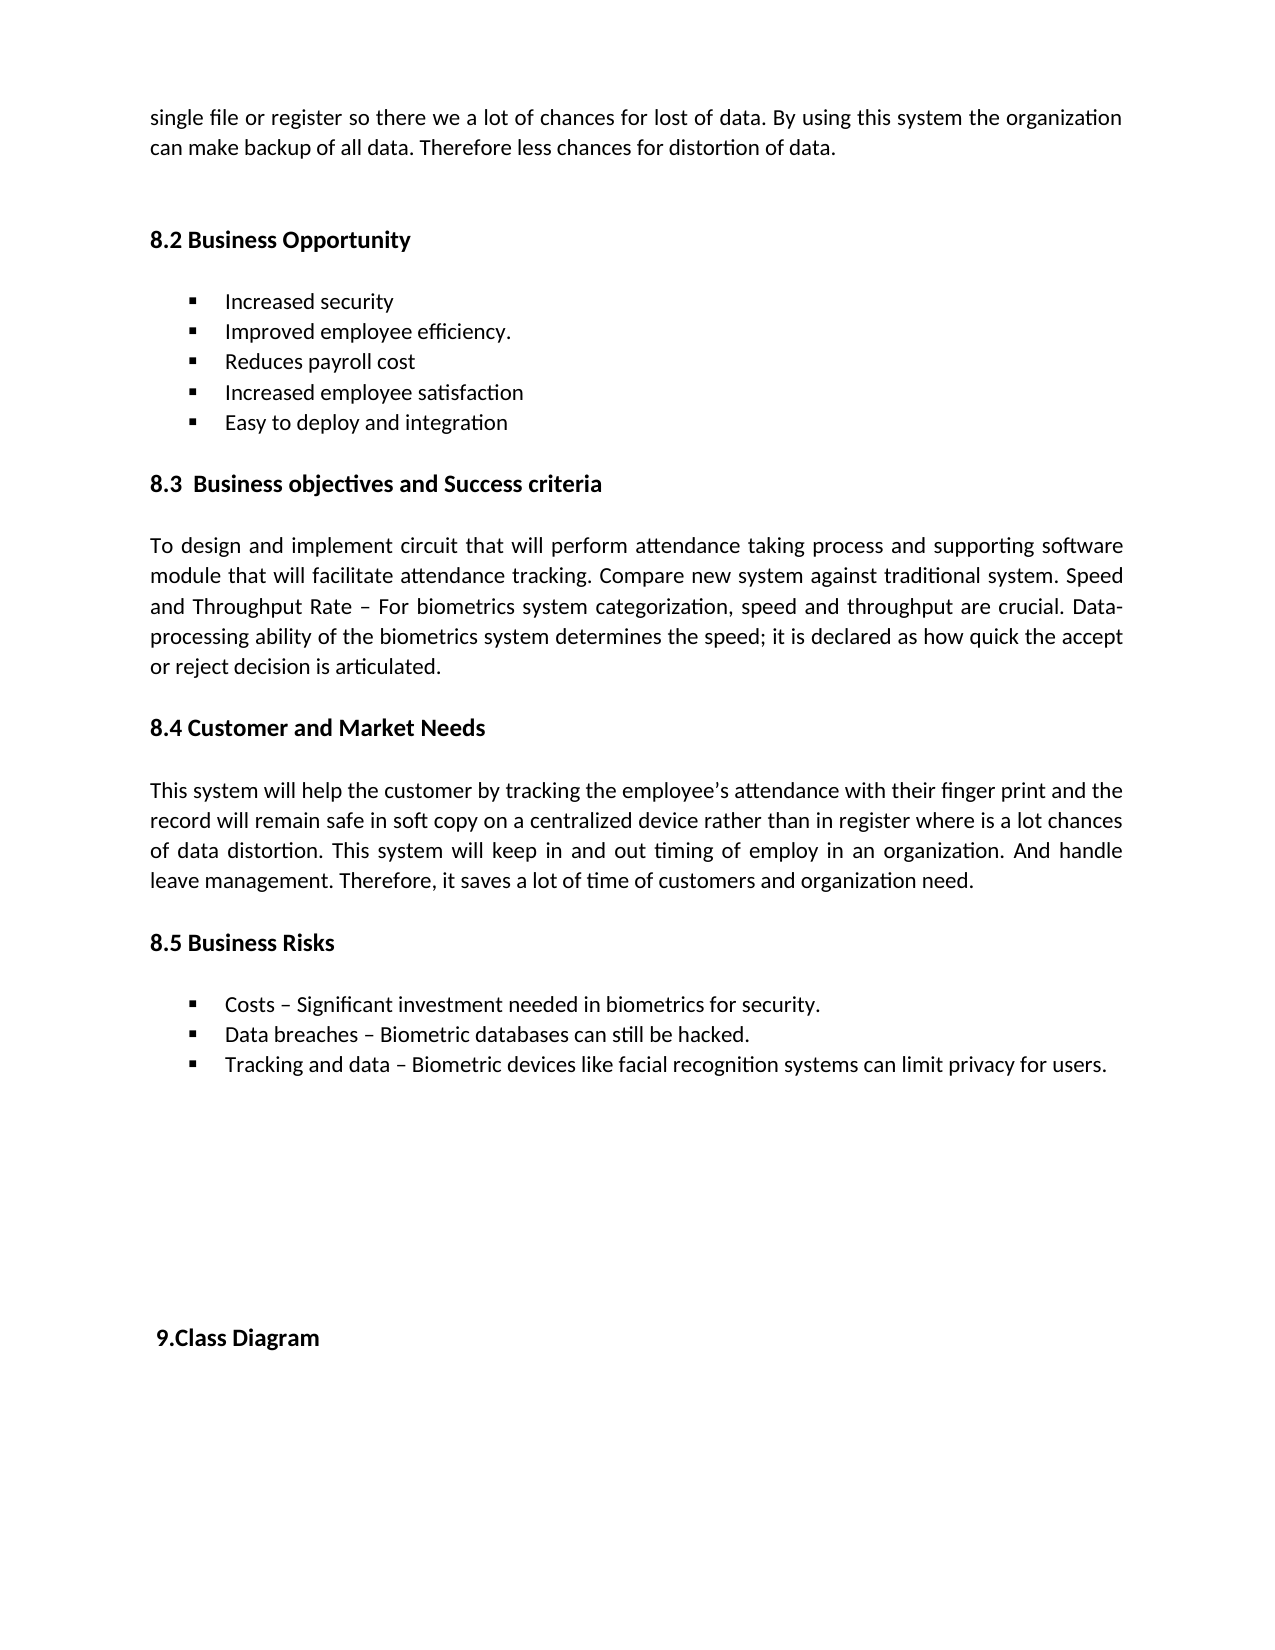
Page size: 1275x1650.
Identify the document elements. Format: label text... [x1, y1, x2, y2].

text 9.Class Diagram [150, 1322, 1125, 1353]
list Increased employee satisfaction [187, 378, 1125, 406]
list Increased security [187, 287, 1125, 315]
list Easy to deploy and integration [187, 408, 1125, 436]
text To design and implement circuit that will perform attendance taking process and supporting software module that will facilitate attendance tracking. Compare new system against traditional system. Speed and Throughput Rate – For biometrics system categorization, speed and throughput are crucial. Data-processing ability of the biometrics system determines the speed; it is declared as how quick the accept or reject decision is articulated. [150, 531, 1125, 680]
text 8.3 Business objectives and Success criteria [150, 468, 1125, 499]
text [150, 103, 1125, 161]
list Tracking and data – Biometric devices like facial recognition systems can limit privacy for users. [187, 1050, 1125, 1078]
list Data breaches – Biometric databases can still be hacked. [187, 1020, 1125, 1048]
list Costs – Significant investment needed in biometrics for security. [187, 990, 1125, 1018]
list Reduces payroll cost [187, 347, 1125, 375]
text 8.5 Business Risks [150, 927, 1125, 957]
text This system will help the customer by tracking the employee’s attendance with their finger print and the record will remain safe in soft copy on a centralized device rather than in register where is a lot chances of data distortion. This system will keep in and out timing of employ in an organization. And handle leave management. Therefore, it saves a lot of time of customers and organization need. [150, 776, 1125, 894]
text 8.2 Business Opportunity [150, 224, 1125, 254]
list Improved employee efficiency. [187, 317, 1125, 345]
text 8.4 Customer and Market Needs [150, 713, 1125, 743]
